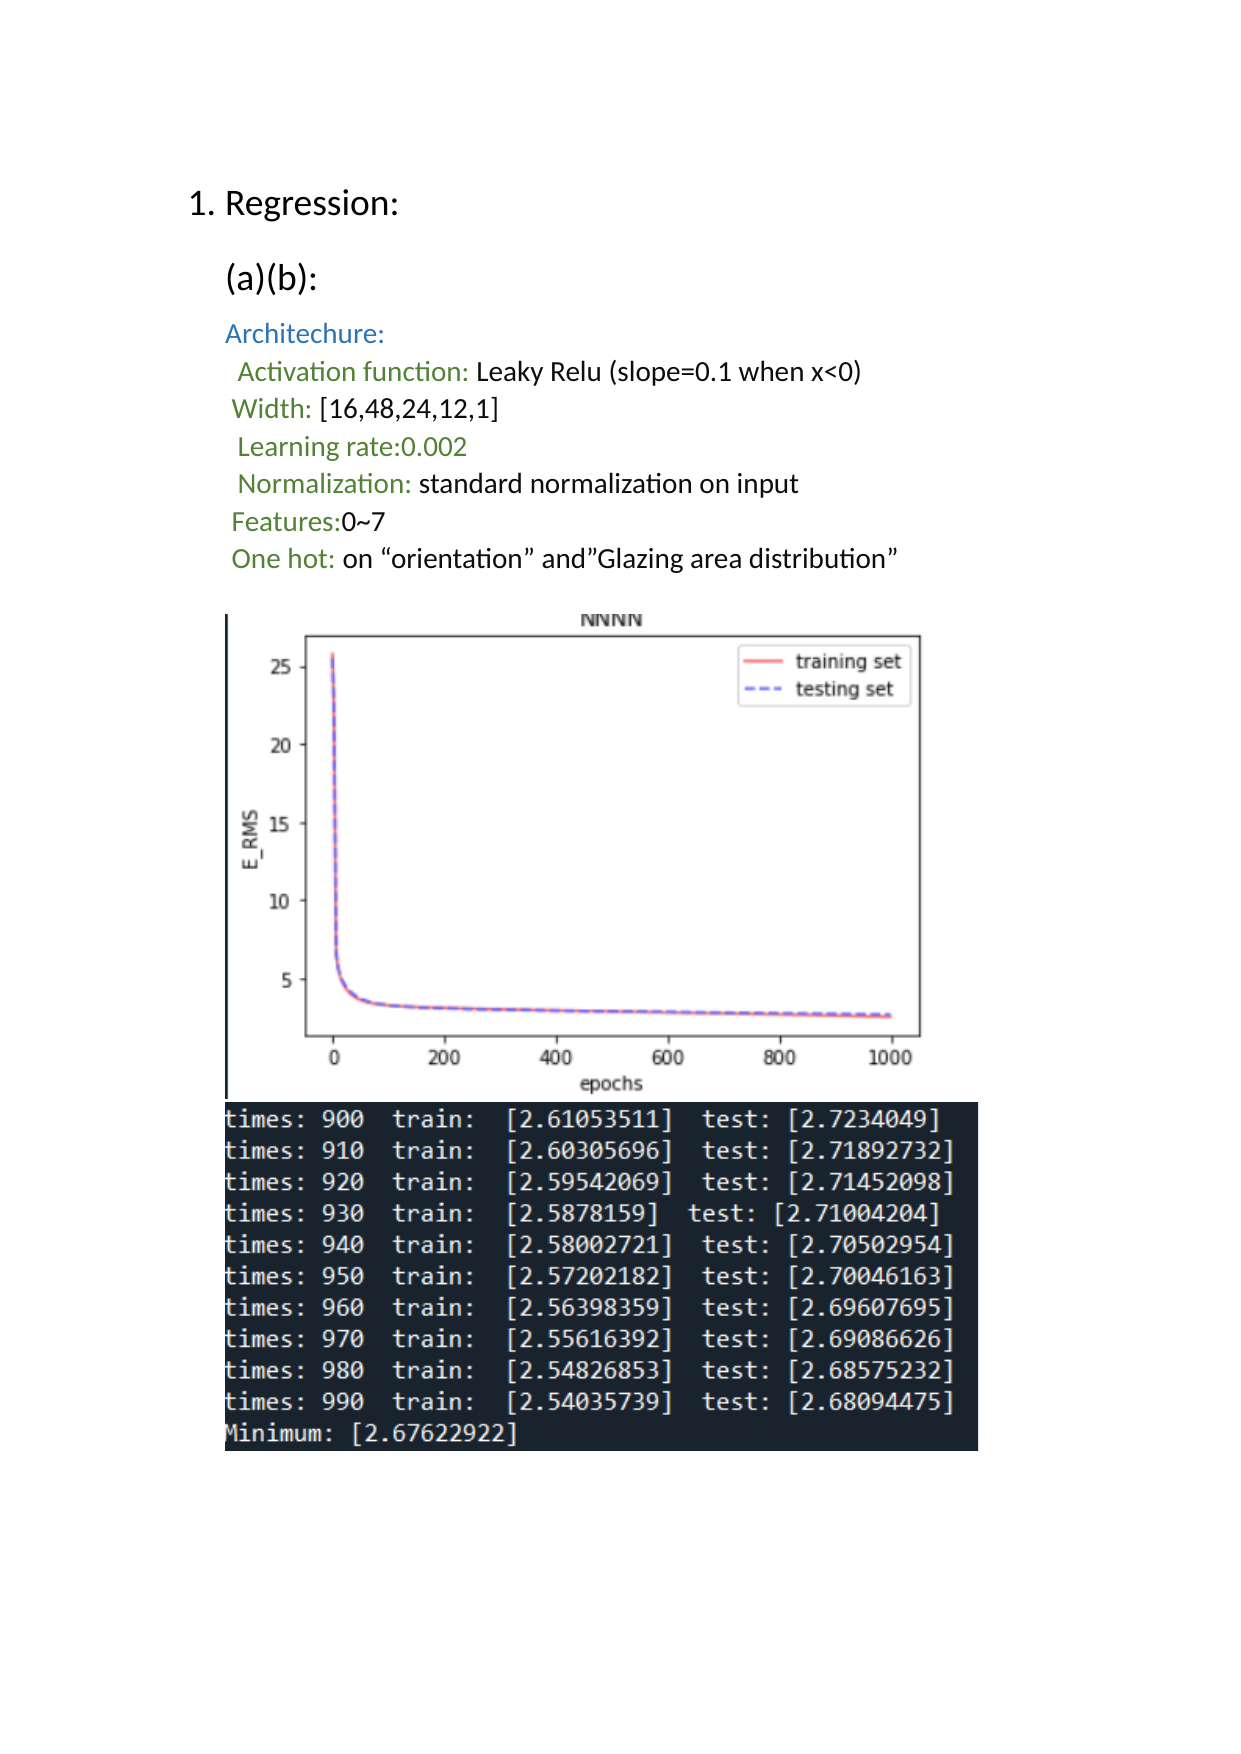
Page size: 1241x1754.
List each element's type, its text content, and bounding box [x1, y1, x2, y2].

list Regression: [187, 164, 1053, 239]
picture [225, 614, 924, 1099]
list Normalization: standard normalization on input [225, 464, 1053, 502]
list One hot: on “orientation” and”Glazing area distribution” [225, 539, 1053, 577]
list (a)(b): [225, 239, 1053, 314]
picture [225, 1102, 979, 1451]
list Activation function: Leaky Relu (slope=0.1 when x<0) [225, 352, 1053, 389]
list Architechure: [225, 314, 1053, 352]
list Learning rate:0.002 [225, 427, 1053, 464]
list Features:0~7 [225, 502, 1053, 539]
list Width: [16,48,24,12,1] [225, 389, 1053, 427]
